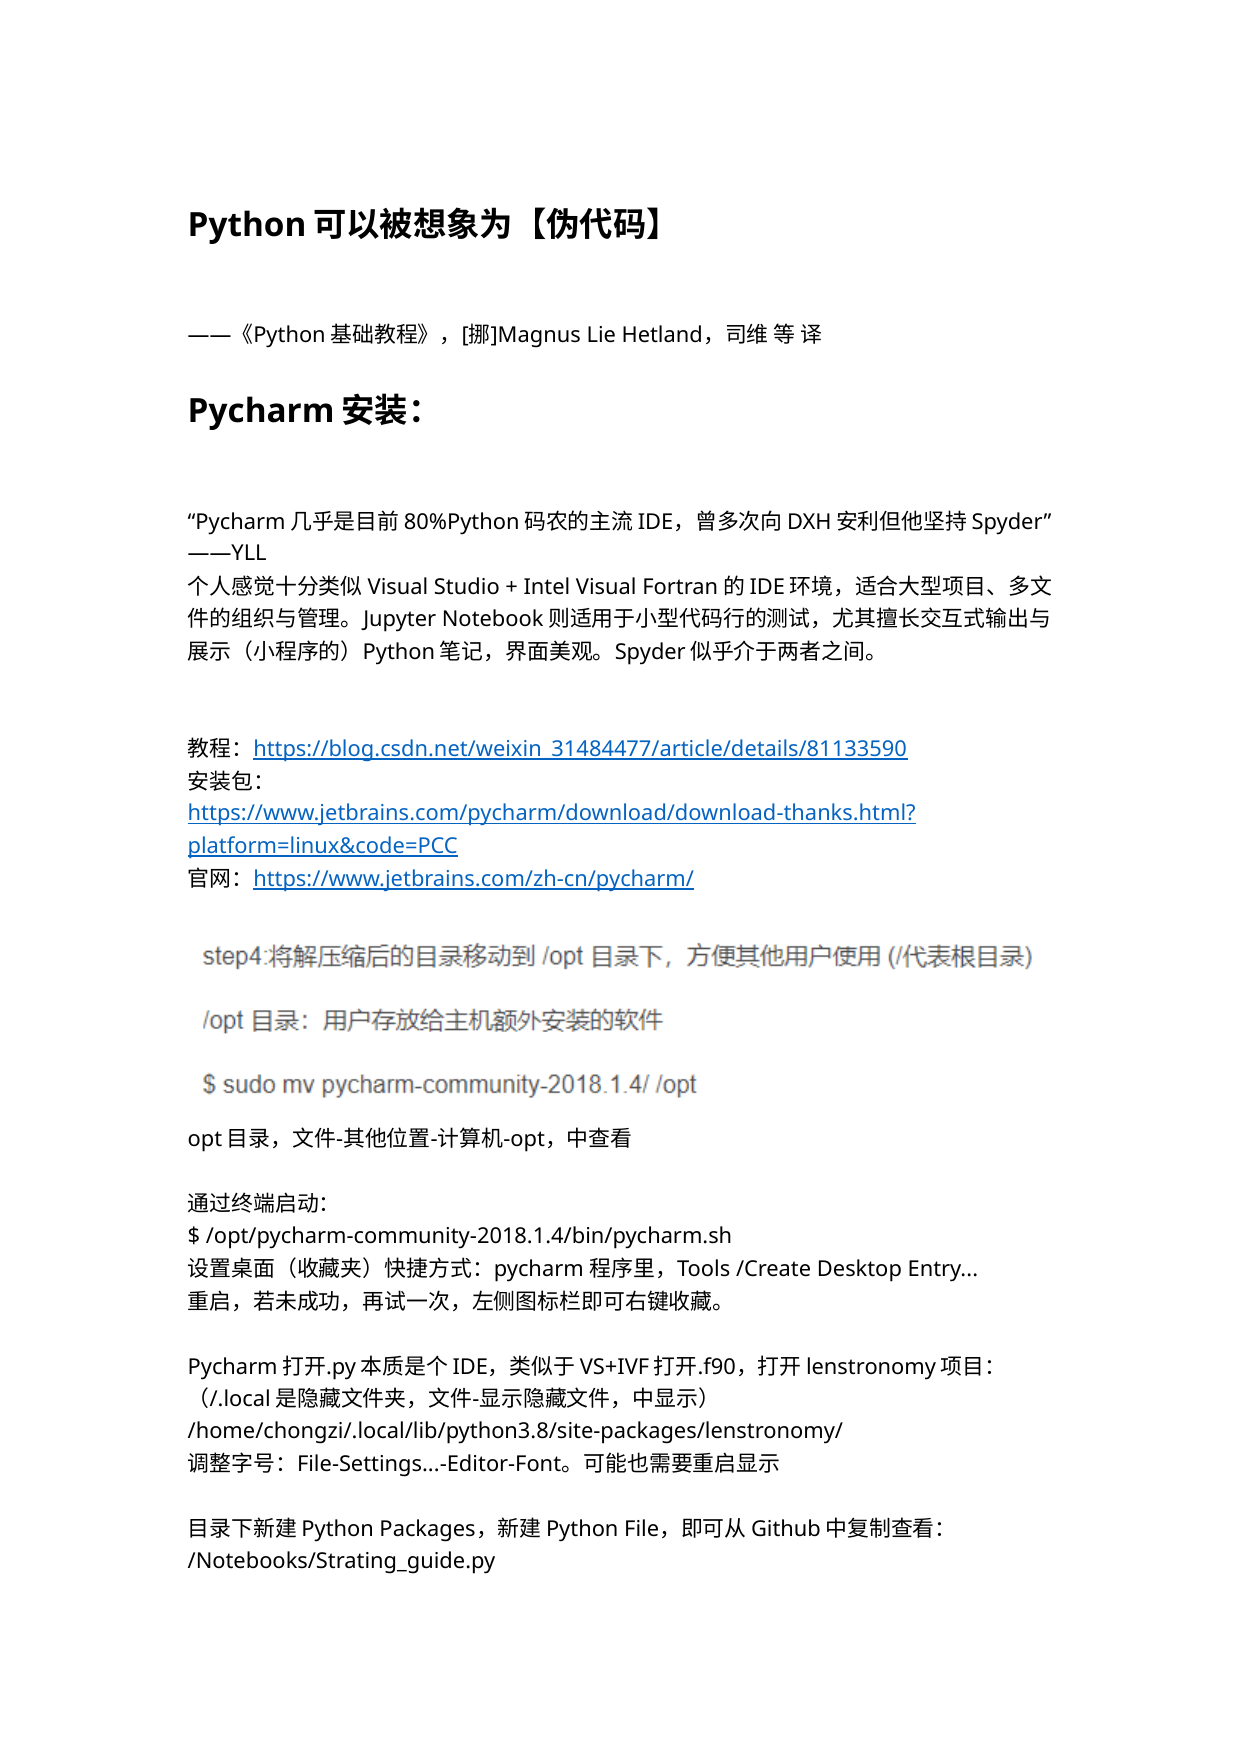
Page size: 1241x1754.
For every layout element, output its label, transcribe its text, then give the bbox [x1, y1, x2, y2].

text 教程：https://blog.csdn.net/weixin_31484477/article/details/81133590 [187, 731, 1053, 763]
text /Notebooks/Strating_guide.py [187, 1543, 1053, 1576]
subtitle Python可以被想象为【伪代码】 [187, 189, 1053, 254]
text 官网：https://www.jetbrains.com/zh-cn/pycharm/ [187, 861, 1053, 893]
text ——《Python基础教程》，[挪]Magnus Lie Hetland，司维 等 译 [187, 316, 1053, 349]
text ——YLL [187, 536, 1053, 568]
text 安装包： [187, 763, 1053, 796]
text （/.local是隐藏文件夹，文件-显示隐藏文件，中显示） [187, 1381, 1053, 1413]
text 设置桌面（收藏夹）快捷方式：pycharm 程序里，Tools /Create Desktop Entry... [187, 1251, 1053, 1283]
text 通过终端启动： [187, 1186, 1053, 1218]
text Pycharm打开.py本质是个IDE，类似于VS+IVF打开.f90，打开lenstronomy项目： [187, 1348, 1053, 1381]
text /home/chongzi/.local/lib/python3.8/site-packages/lenstronomy/ [187, 1413, 1053, 1446]
text 调整字号：File-Settings...-Editor-Font。可能也需要重启显示 [187, 1446, 1053, 1478]
text https://www.jetbrains.com/pycharm/download/download-thanks.html?platform=linux&code=PCC [187, 796, 1053, 861]
text 重启，若未成功，再试一次，左侧图标栏即可右键收藏。 [187, 1283, 1053, 1316]
text opt目录，文件-其他位置-计算机-opt，中查看 [187, 1121, 1053, 1153]
text 个人感觉十分类似Visual Studio + Intel Visual Fortran的IDE环境，适合大型项目、多文件的组织与管理。Jupyter Notebook则适用于小型代码行的测试，尤其擅长交互式输出与展示（小程序的）Python笔记，界面美观。Spyder似乎介于两者之间。 [187, 568, 1053, 666]
text 目录下新建Python Packages，新建Python File，即可从Github中复制查看： [187, 1511, 1053, 1543]
subtitle Pycharm安装： [187, 376, 1053, 441]
text $ /opt/pycharm-community-2018.1.4/bin/pycharm.sh [187, 1218, 1053, 1251]
text “Pycharm几乎是目前80%Python码农的主流IDE，曾多次向DXH安利但他坚持Spyder” [187, 503, 1053, 536]
picture [187, 926, 1053, 1110]
